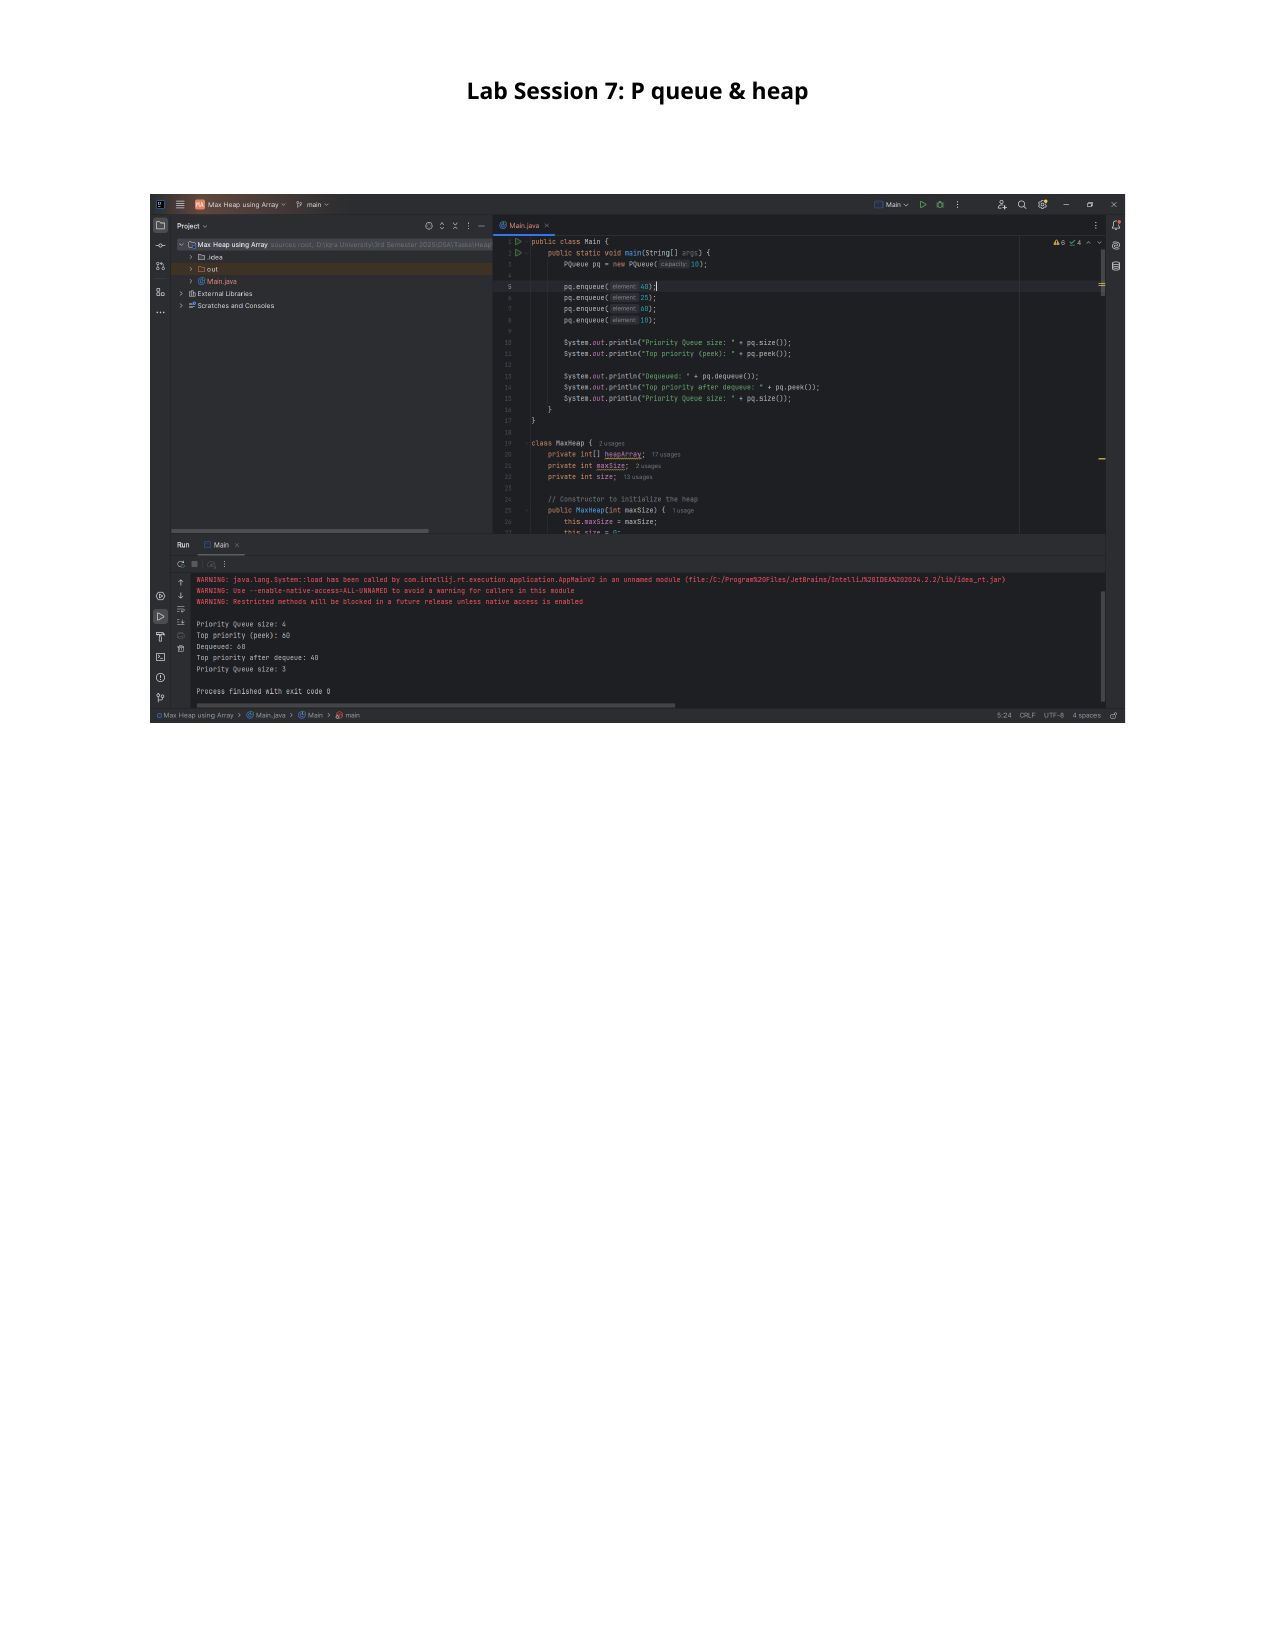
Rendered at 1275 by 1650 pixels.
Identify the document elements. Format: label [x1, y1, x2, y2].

picture [150, 194, 1125, 723]
